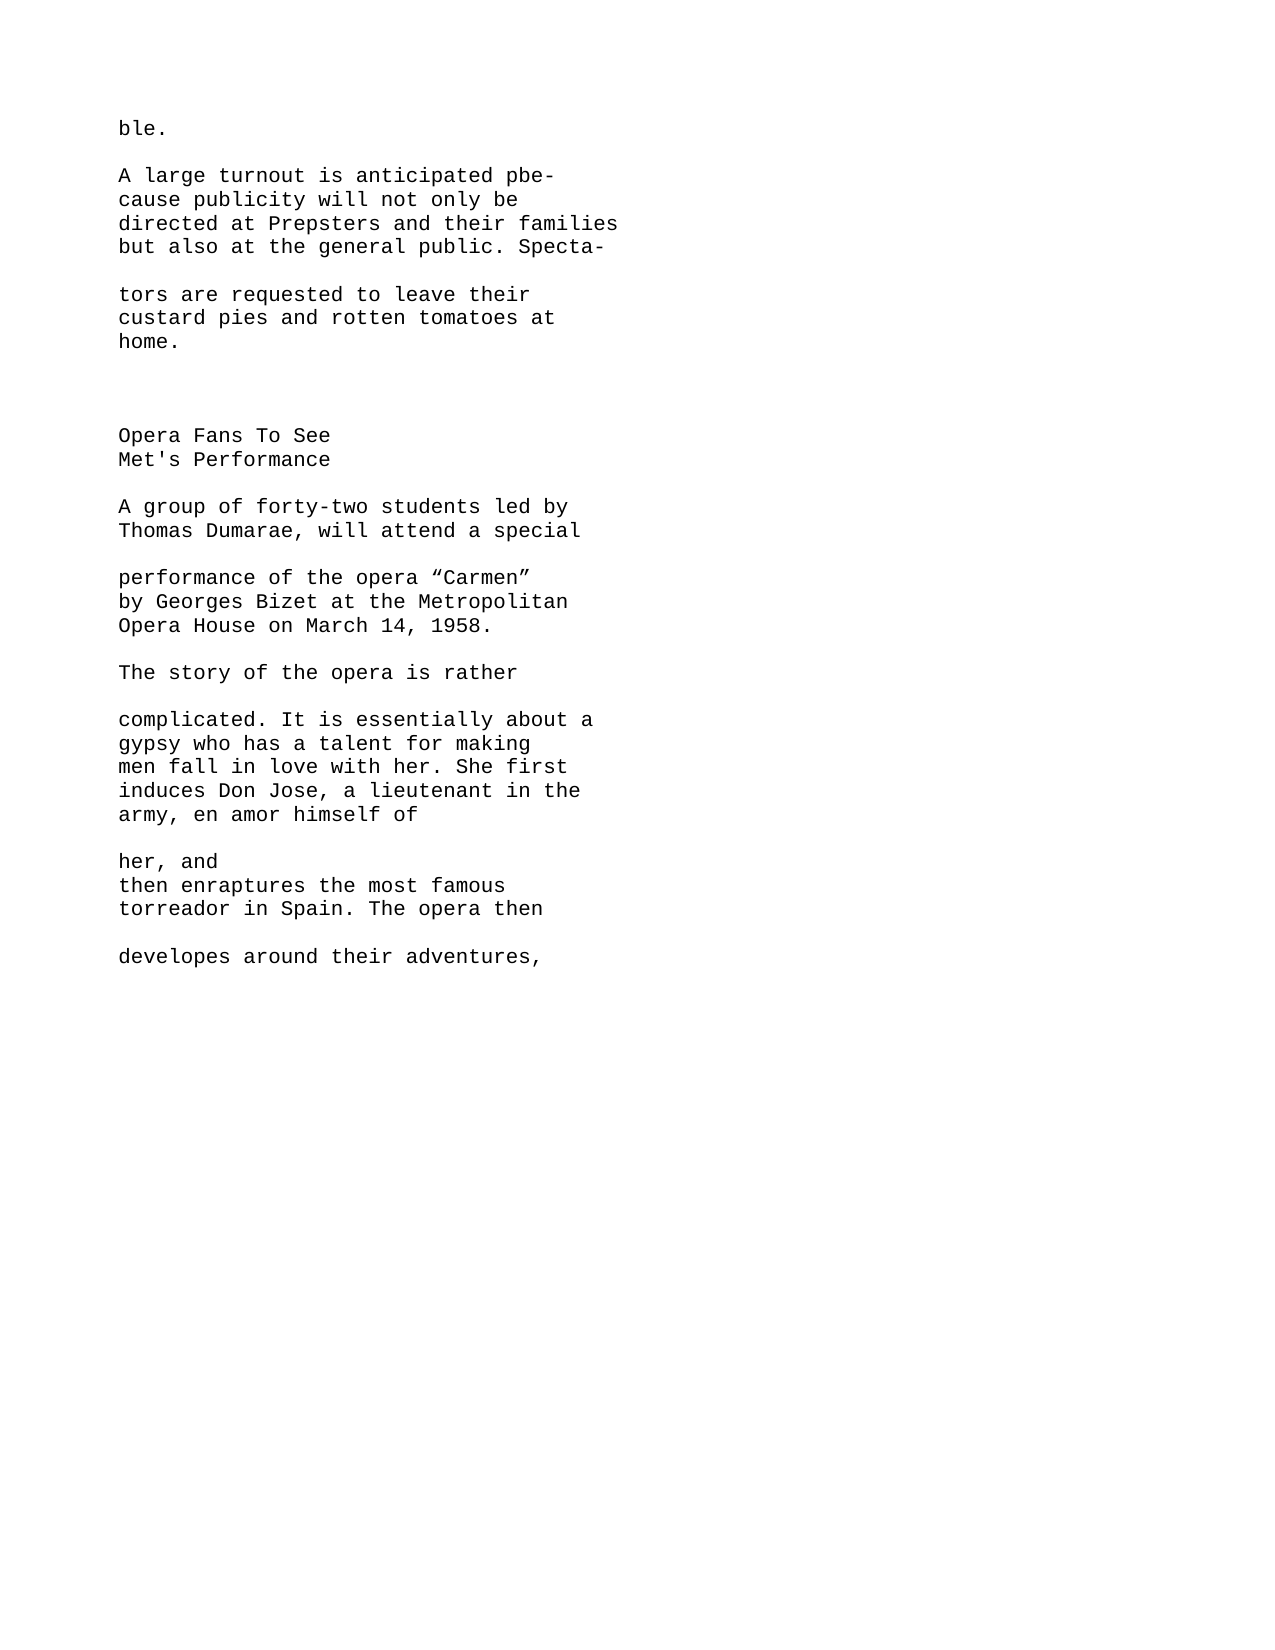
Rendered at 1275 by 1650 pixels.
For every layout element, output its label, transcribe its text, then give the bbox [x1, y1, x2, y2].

text directed at Prepsters and their families [118, 213, 1157, 236]
text torreador in Spain. The opera then [118, 898, 1157, 922]
text cause publicity will not only be [118, 189, 1157, 213]
text complicated. It is essentially about a [118, 709, 1157, 733]
text tors are requested to leave their [118, 284, 1157, 307]
text Opera Fans To See [118, 426, 1157, 449]
text then enraptures the most famous [118, 875, 1157, 898]
text induces Don Jose, a lieutenant in the [118, 780, 1157, 804]
text Opera House on March 14, 1958. [118, 615, 1157, 638]
text custard pies and rotten tomatoes at [118, 307, 1157, 331]
text A large turnout is anticipated pbe- [118, 165, 1157, 189]
text her, and [118, 851, 1157, 875]
text men fall in love with her. She first [118, 757, 1157, 780]
text The story of the opera is rather [118, 662, 1157, 686]
text by Georges Bizet at the Metropolitan [118, 591, 1157, 615]
text performance of the opera “Carmen” [118, 567, 1157, 591]
text army, en amor himself of [118, 804, 1157, 827]
text gypsy who has a talent for making [118, 733, 1157, 757]
text home. [118, 331, 1157, 354]
text ble. [118, 118, 1157, 142]
text Thomas Dumarae, will attend a special [118, 520, 1157, 544]
text A group of forty-two students led by [118, 496, 1157, 520]
text Met's Performance [118, 449, 1157, 473]
text but also at the general public. Specta- [118, 236, 1157, 260]
text developes around their adventures, [118, 946, 1157, 969]
